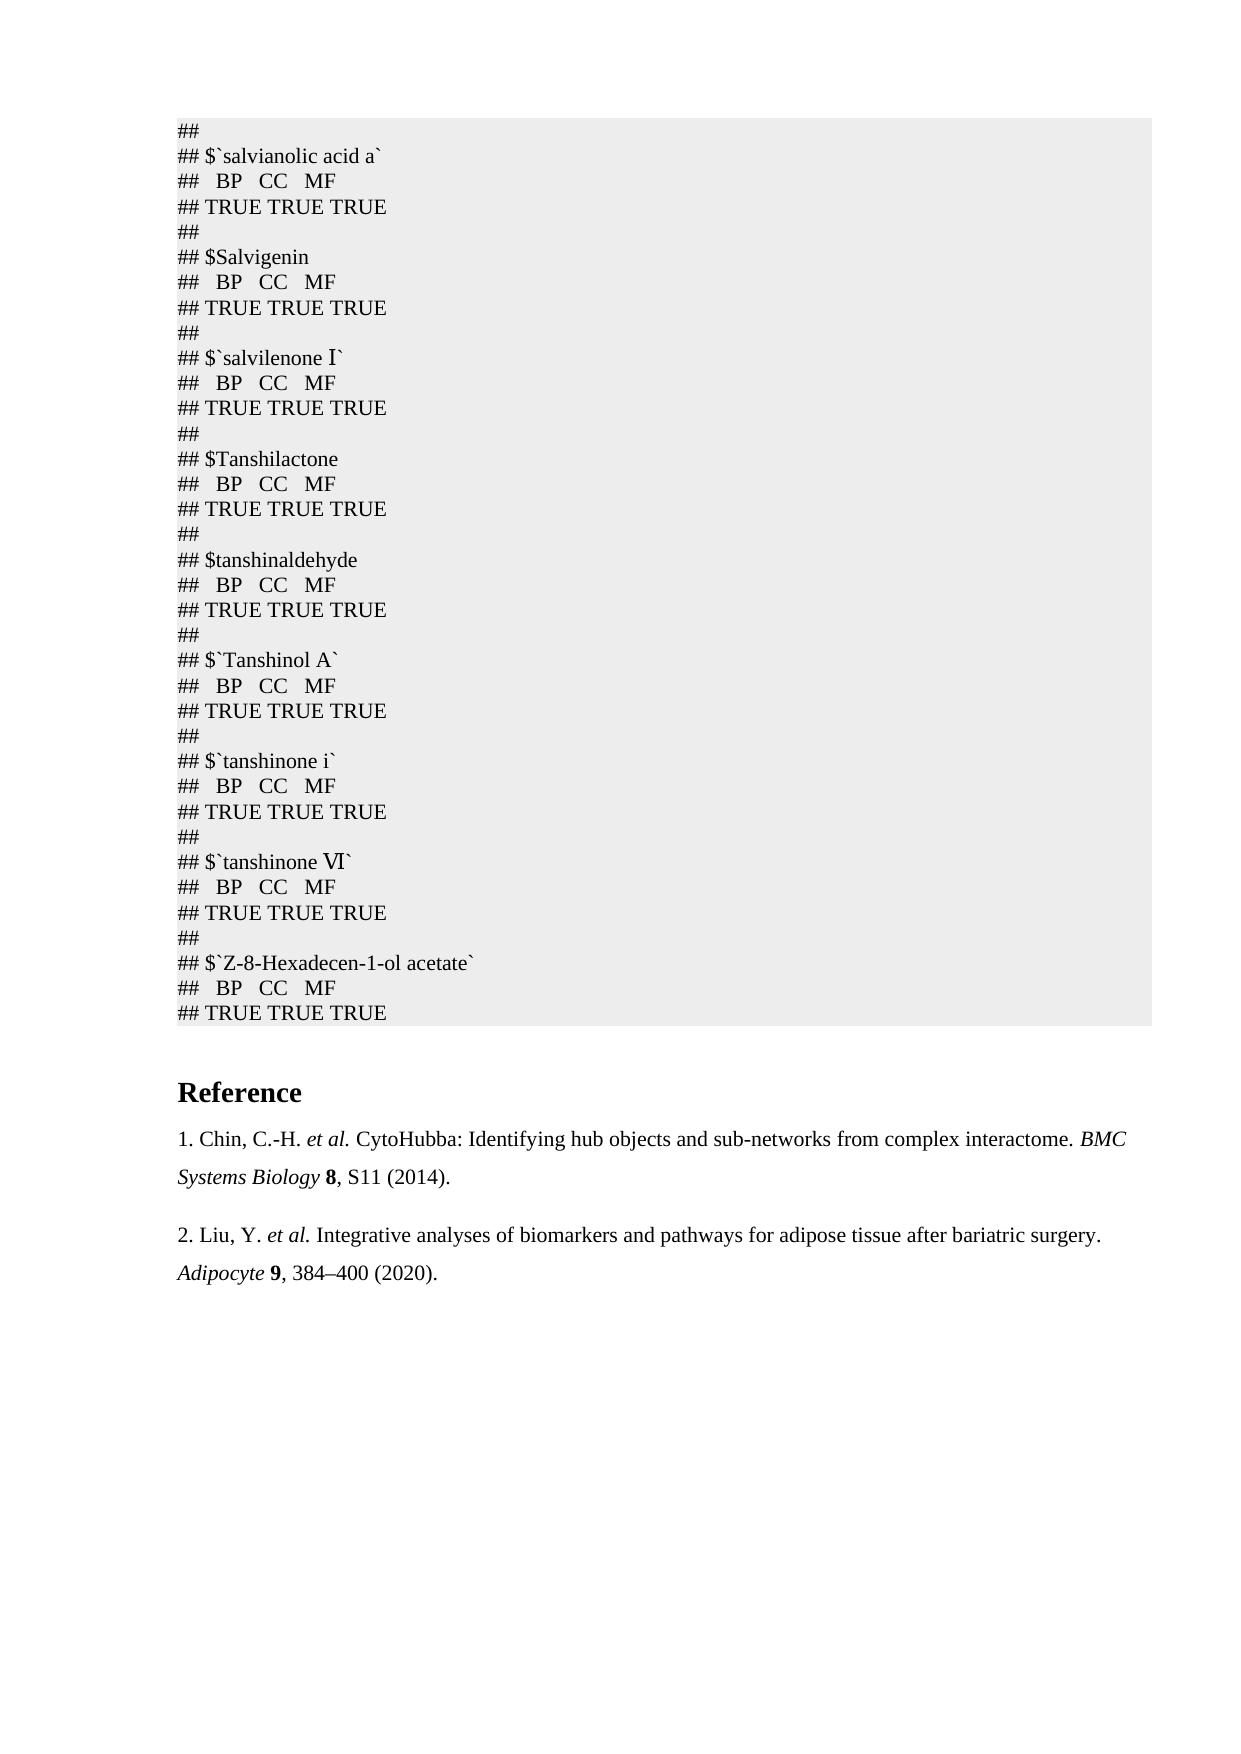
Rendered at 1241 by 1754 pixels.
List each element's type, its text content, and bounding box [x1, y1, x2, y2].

text 1. Chin, C.-H. et al. CytoHubba: Identifying hub objects and sub-networks from complex interactome. BMC Systems Biology 8, S11 (2014). [177, 1126, 1152, 1189]
text 2. Liu, Y. et al. Integrative analyses of biomarkers and pathways for adipose tissue after bariatric surgery. Adipocyte 9, 384–400 (2020). [177, 1222, 1152, 1285]
subtitle Reference [177, 1076, 1152, 1109]
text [177, 118, 1152, 1026]
